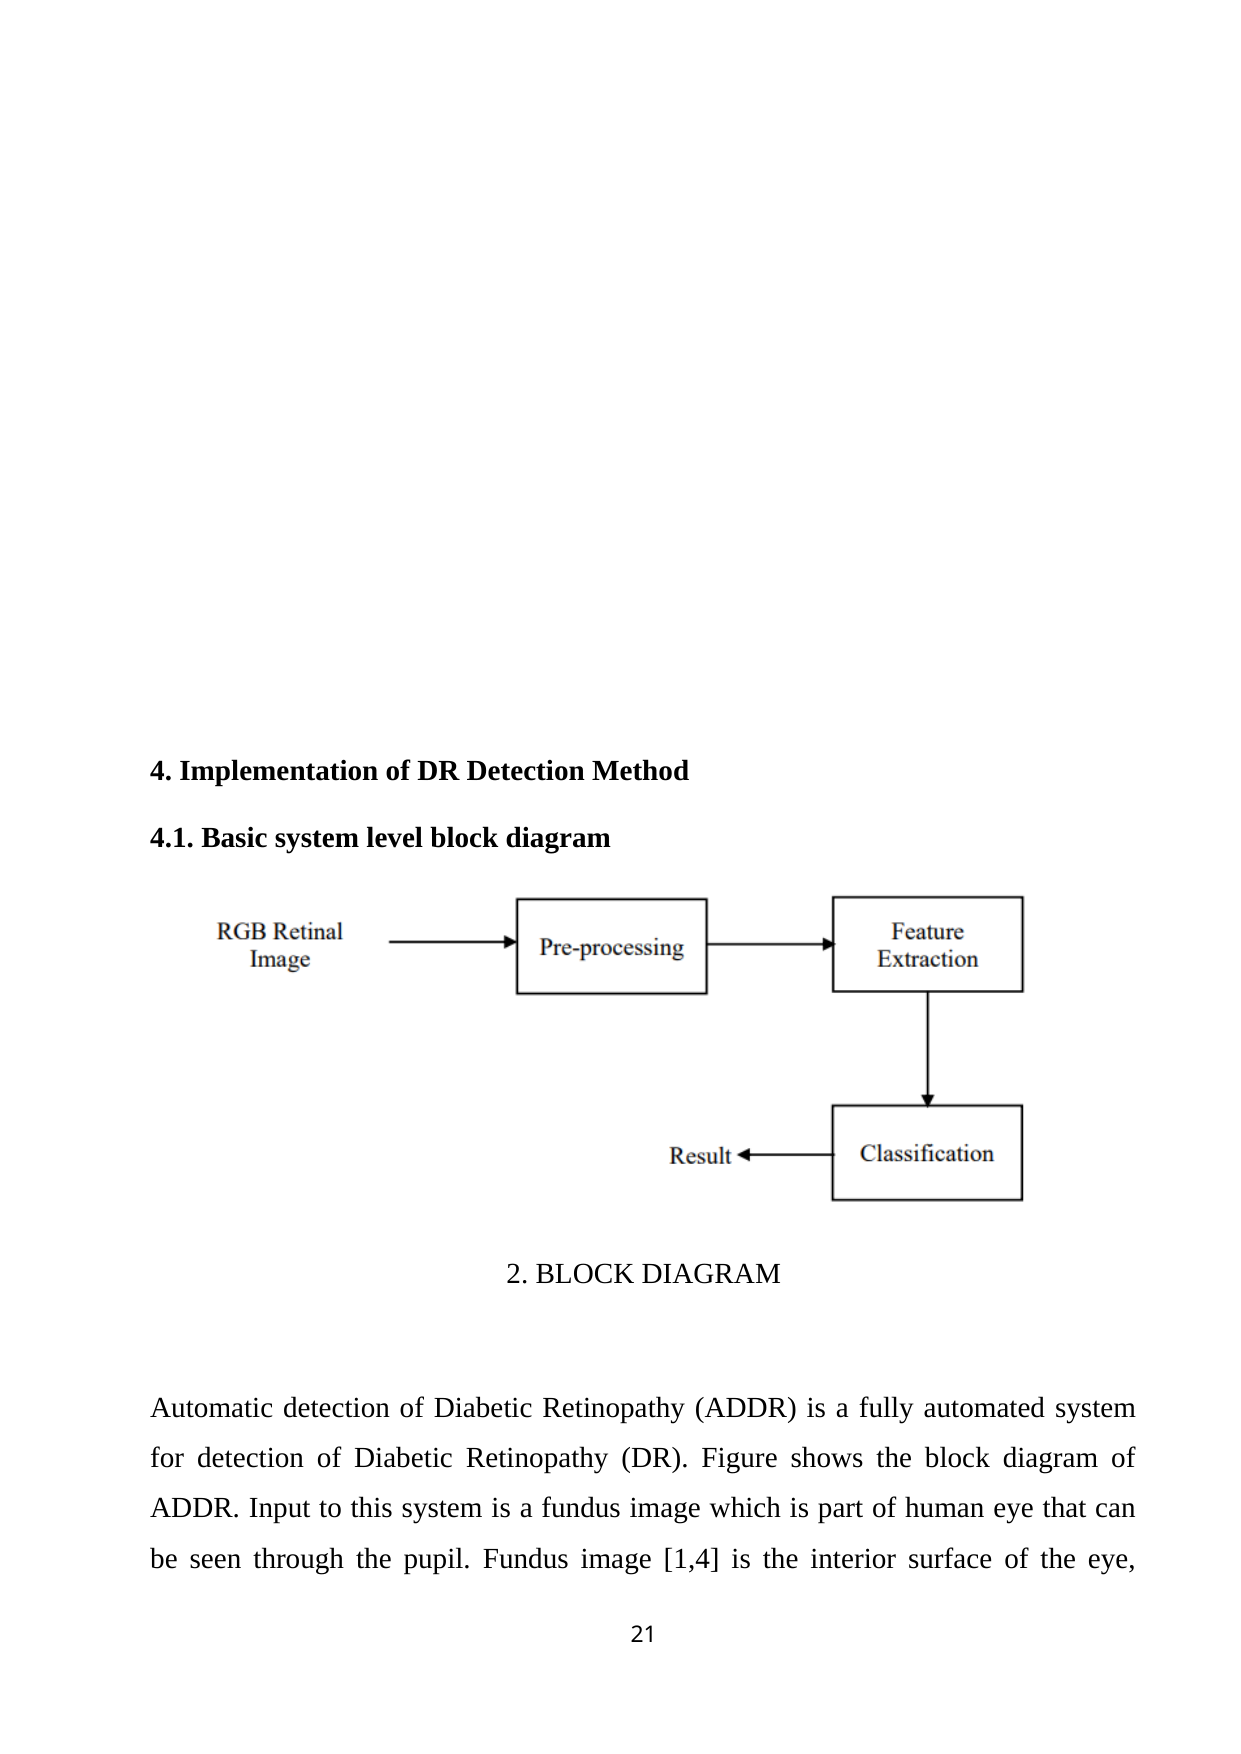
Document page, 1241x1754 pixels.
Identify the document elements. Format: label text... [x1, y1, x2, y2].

text 4. Implementation of DR Detection Method [150, 753, 1137, 786]
picture [150, 886, 1091, 1224]
text 4.1. Basic system level block diagram [150, 820, 1137, 853]
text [150, 1390, 1137, 1574]
text 2. BLOCK DIAGRAM [150, 1256, 1137, 1289]
